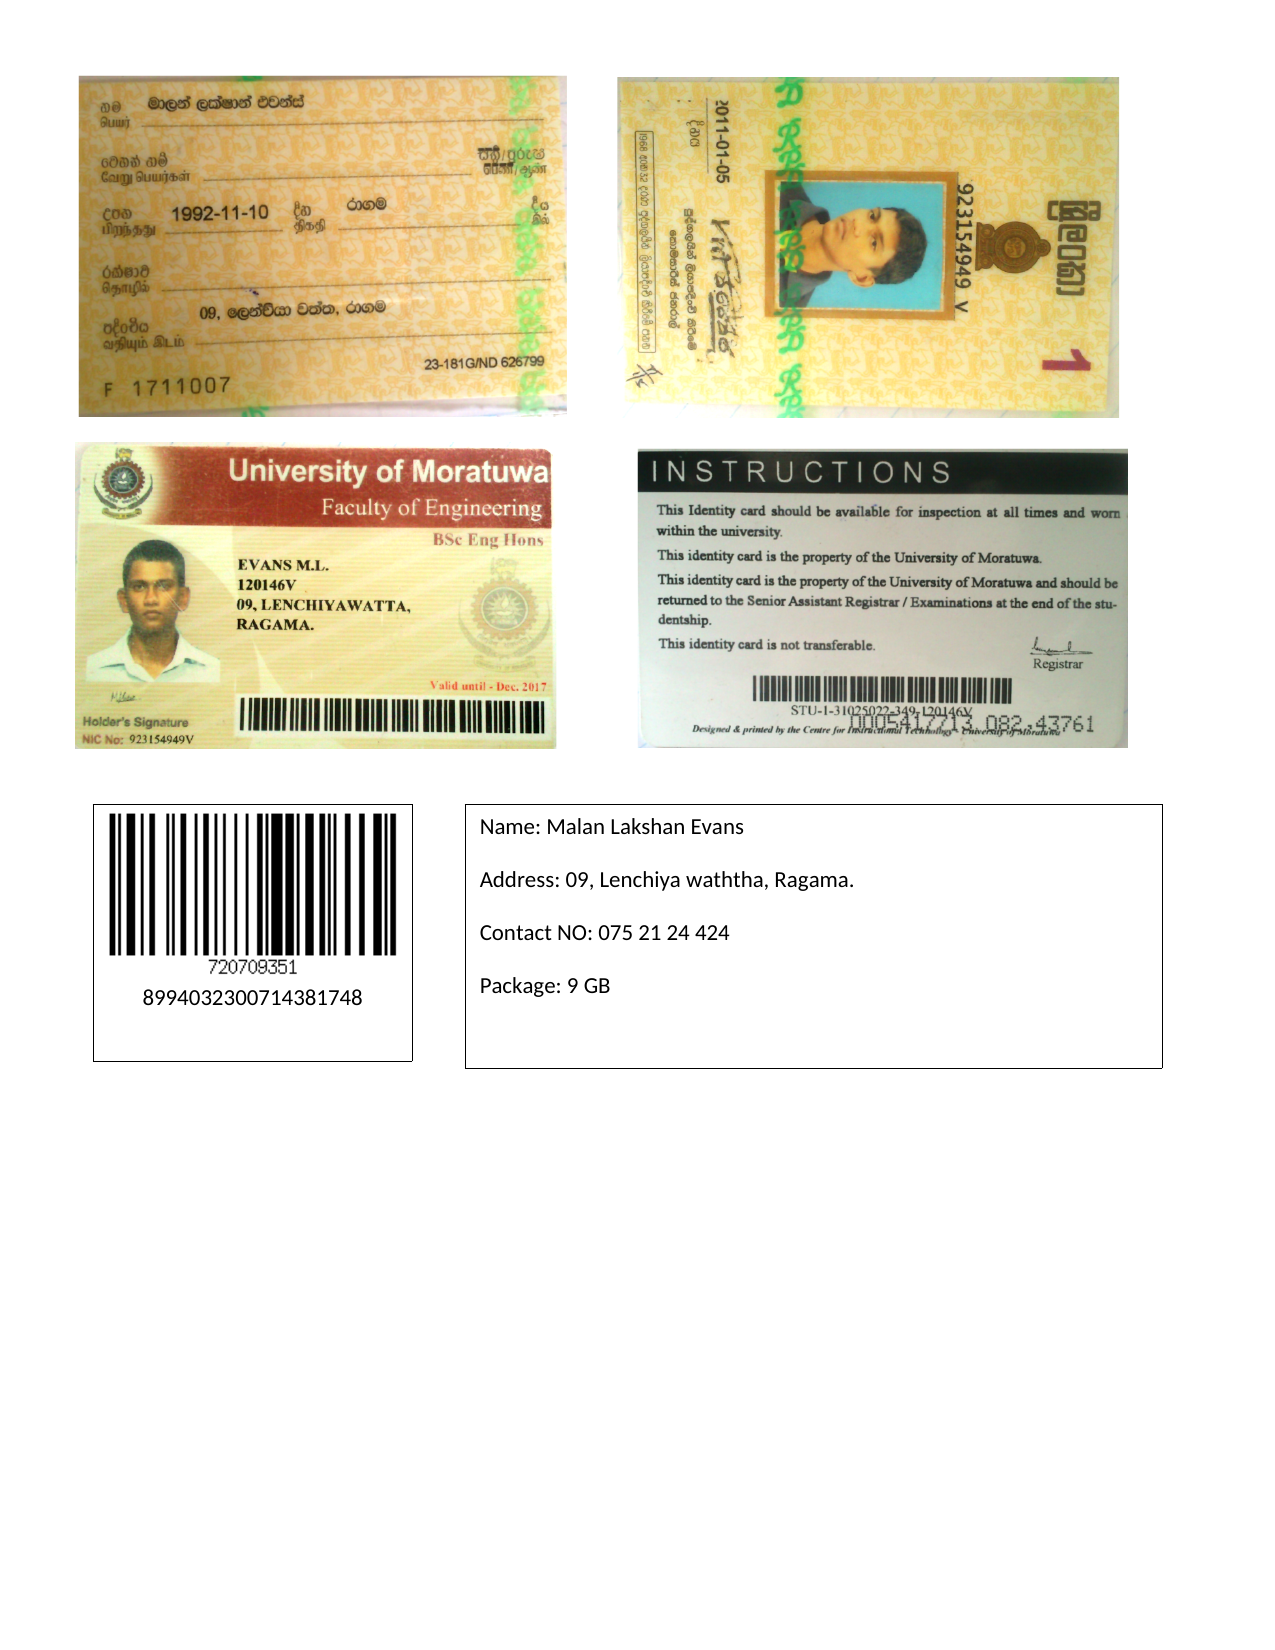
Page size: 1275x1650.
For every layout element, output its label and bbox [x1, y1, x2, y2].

picture [107, 811, 399, 984]
